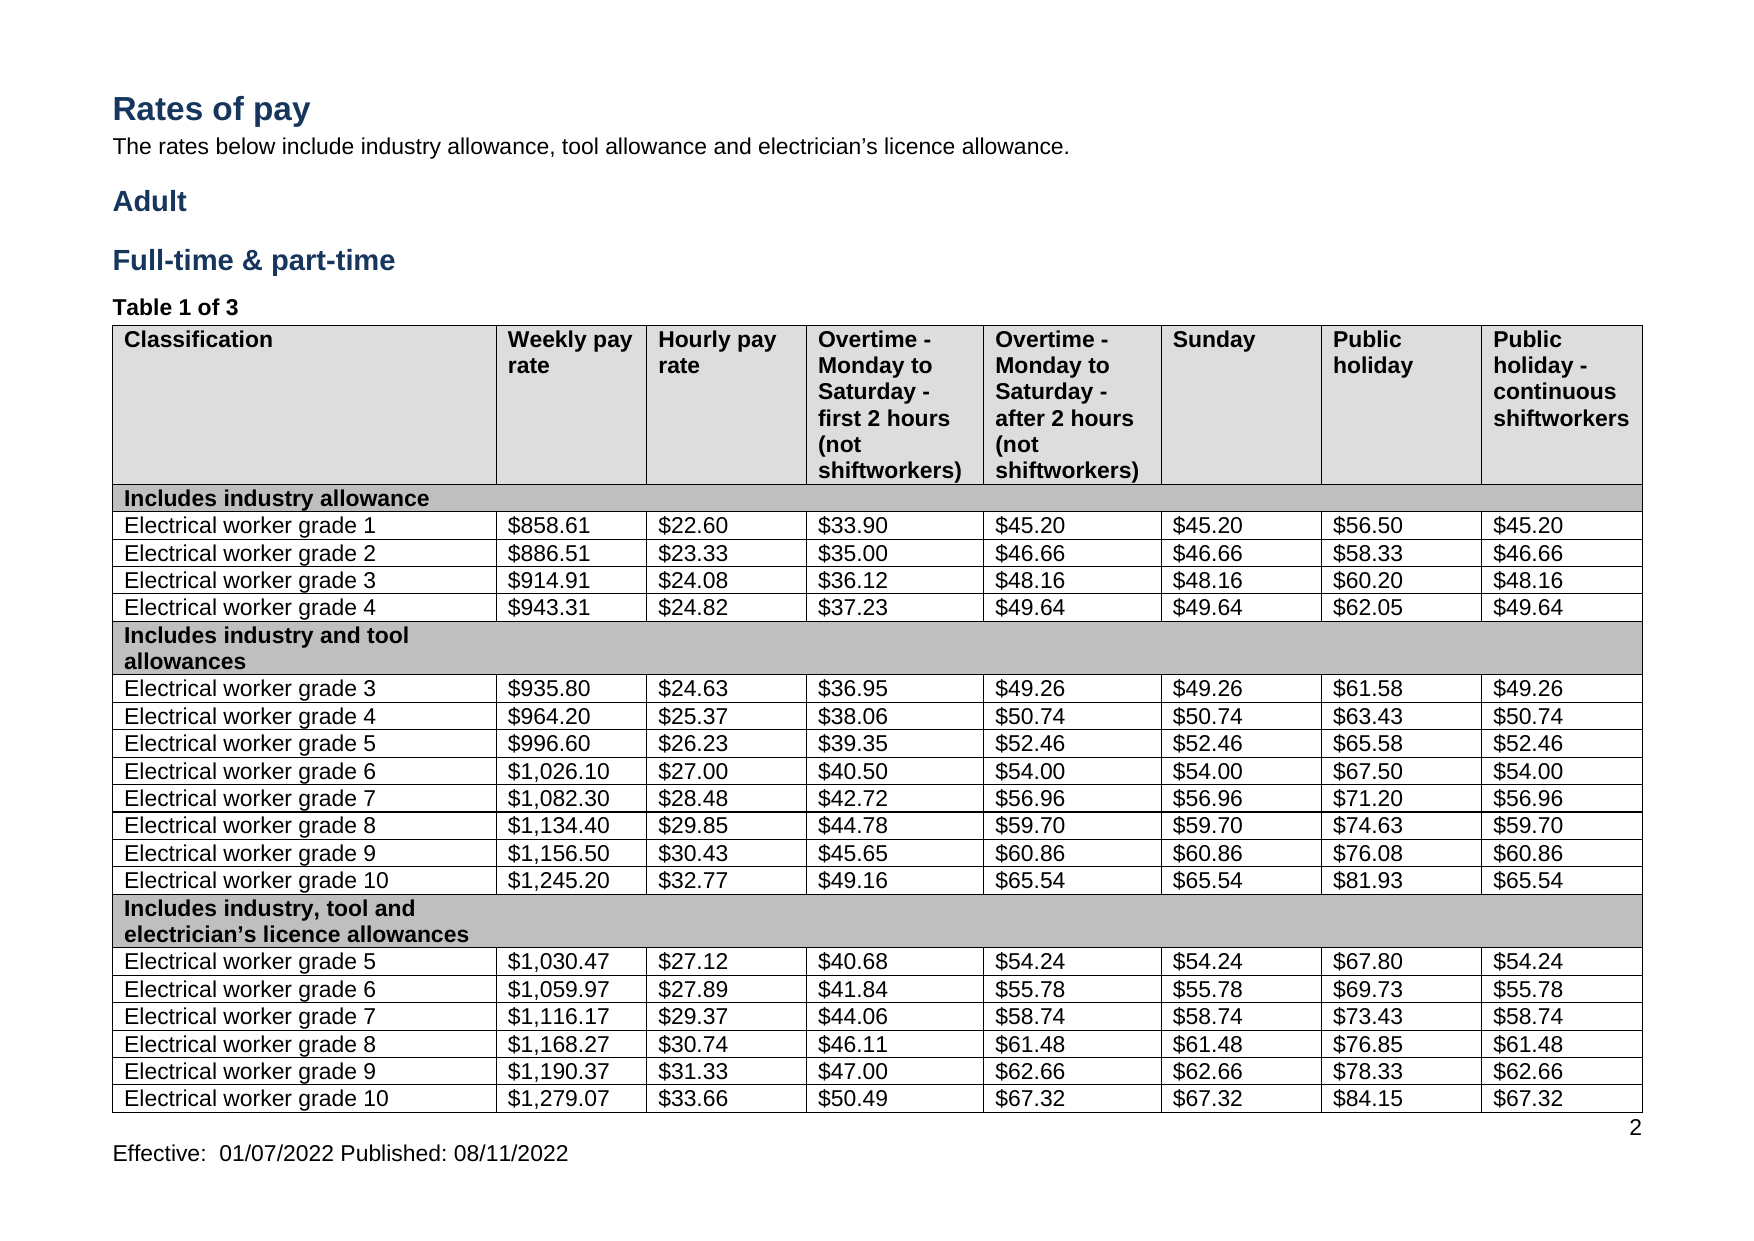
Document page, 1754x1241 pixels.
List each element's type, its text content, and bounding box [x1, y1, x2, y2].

table_cell $58.74 [984, 1003, 1161, 1029]
table_cell $1,116.17 [497, 1003, 646, 1029]
subtitle Adult [112, 184, 1642, 217]
table_cell $49.26 [1482, 675, 1642, 702]
table_cell $41.84 [807, 976, 983, 1002]
table_cell $935.80 [497, 675, 646, 702]
table_cell Electrical worker grade 4 [113, 594, 496, 621]
table_cell $50.74 [984, 703, 1161, 729]
table_cell $45.20 [1482, 512, 1642, 538]
table_cell [1322, 485, 1482, 511]
table_cell $30.43 [647, 840, 806, 866]
table_cell [496, 485, 647, 511]
text The rates below include industry allowance, tool allowance and electrician’s licence allowance. [112, 133, 1642, 159]
table_cell [1482, 895, 1642, 947]
table_cell $37.23 [807, 594, 983, 621]
table_cell $65.54 [984, 867, 1161, 893]
table_cell $61.48 [984, 1031, 1161, 1057]
table_cell $44.78 [807, 813, 983, 839]
table_cell $33.90 [807, 512, 983, 538]
table_cell $58.33 [1322, 540, 1481, 566]
table_cell $59.70 [984, 813, 1161, 839]
table_cell $67.32 [1482, 1085, 1642, 1112]
table_cell $40.68 [807, 948, 983, 975]
table_cell $49.16 [807, 867, 983, 893]
table_cell Electrical worker grade 3 [113, 567, 496, 593]
table_header Public holiday [1322, 326, 1481, 484]
table_cell $65.54 [1162, 867, 1321, 893]
table_cell $914.91 [497, 567, 646, 593]
table_cell $55.78 [1162, 976, 1321, 1002]
table_cell [807, 622, 984, 674]
table_cell $36.12 [807, 567, 983, 593]
table_cell $56.96 [1482, 785, 1642, 811]
table_cell $49.64 [1162, 594, 1321, 621]
table_cell $50.74 [1162, 703, 1321, 729]
table_cell [647, 895, 807, 947]
table_cell Electrical worker grade 10 [113, 1085, 496, 1112]
table_cell $60.86 [1482, 840, 1642, 866]
table_cell [496, 622, 647, 674]
table_cell Electrical worker grade 7 [113, 785, 496, 811]
table_cell $36.95 [807, 675, 983, 702]
table_cell [984, 622, 1161, 674]
table_cell $62.66 [1482, 1058, 1642, 1084]
table_cell [1161, 622, 1322, 674]
table_cell $60.86 [984, 840, 1161, 866]
table_cell $76.08 [1322, 840, 1481, 866]
table_cell $35.00 [807, 540, 983, 566]
table_cell $33.66 [647, 1085, 806, 1112]
table_cell $50.74 [1482, 703, 1642, 729]
table_cell $76.85 [1322, 1031, 1481, 1057]
table_cell Electrical worker grade 5 [113, 948, 496, 975]
table_cell $1,134.40 [497, 813, 646, 839]
table_header Overtime - Monday to Saturday - first 2 hours (not shiftworkers) [807, 326, 983, 484]
table_cell $22.60 [647, 512, 806, 538]
table_cell $59.70 [1162, 813, 1321, 839]
table_cell $54.00 [1162, 758, 1321, 784]
table_cell Electrical worker grade 4 [113, 703, 496, 729]
table_cell $48.16 [1162, 567, 1321, 593]
table_cell [1322, 622, 1482, 674]
table_cell Electrical worker grade 2 [113, 540, 496, 566]
table_cell $1,059.97 [497, 976, 646, 1002]
table_cell $63.43 [1322, 703, 1481, 729]
table_cell [1482, 622, 1642, 674]
table_cell $52.46 [984, 730, 1161, 757]
table_cell $54.24 [1482, 948, 1642, 975]
table_cell $46.66 [1162, 540, 1321, 566]
table_cell Electrical worker grade 5 [113, 730, 496, 757]
table_cell $56.96 [984, 785, 1161, 811]
table_cell $29.37 [647, 1003, 806, 1029]
table_cell $1,190.37 [497, 1058, 646, 1084]
table_cell $52.46 [1162, 730, 1321, 757]
table_cell $54.24 [984, 948, 1161, 975]
table_cell $55.78 [1482, 976, 1642, 1002]
table_cell $48.16 [1482, 567, 1642, 593]
table_cell $84.15 [1322, 1085, 1481, 1112]
table_cell $58.74 [1162, 1003, 1321, 1029]
table_cell $78.33 [1322, 1058, 1481, 1084]
table_cell $30.74 [647, 1031, 806, 1057]
table_cell $964.20 [497, 703, 646, 729]
table_cell $46.66 [984, 540, 1161, 566]
table_cell $65.54 [1482, 867, 1642, 893]
table_cell $886.51 [497, 540, 646, 566]
table_cell $54.00 [1482, 758, 1642, 784]
table_cell Electrical worker grade 10 [113, 867, 496, 893]
table_header Hourly pay rate [647, 326, 806, 484]
table_header Weekly pay rate [497, 326, 646, 484]
table_cell $59.70 [1482, 813, 1642, 839]
table_cell [984, 485, 1161, 511]
subtitle Full-time & part-time [112, 243, 1642, 277]
table_cell $38.06 [807, 703, 983, 729]
table_cell $24.63 [647, 675, 806, 702]
table_cell Electrical worker grade 9 [113, 840, 496, 866]
table_cell $58.74 [1482, 1003, 1642, 1029]
table_cell [807, 485, 984, 511]
table_cell [647, 485, 807, 511]
table_cell $1,245.20 [497, 867, 646, 893]
table_cell $1,030.47 [497, 948, 646, 975]
table_cell $45.20 [1162, 512, 1321, 538]
table_cell Electrical worker grade 8 [113, 1031, 496, 1057]
table_cell $27.00 [647, 758, 806, 784]
table_cell Includes industry, tool and electrician’s licence allowances [113, 895, 496, 947]
table_cell $52.46 [1482, 730, 1642, 757]
table_cell [1322, 895, 1482, 947]
table_cell $67.80 [1322, 948, 1481, 975]
table_cell $1,082.30 [497, 785, 646, 811]
table_cell $56.50 [1322, 512, 1481, 538]
table_cell $39.35 [807, 730, 983, 757]
table_cell Electrical worker grade 6 [113, 976, 496, 1002]
table_cell $45.20 [984, 512, 1161, 538]
table_cell [1161, 895, 1322, 947]
table_cell $1,156.50 [497, 840, 646, 866]
table_cell $71.20 [1322, 785, 1481, 811]
table_cell $60.20 [1322, 567, 1481, 593]
table_cell $858.61 [497, 512, 646, 538]
table_cell $67.32 [1162, 1085, 1321, 1112]
table_header Public holiday - continuous shiftworkers [1482, 326, 1642, 484]
table_cell $42.72 [807, 785, 983, 811]
table_cell $73.43 [1322, 1003, 1481, 1029]
table_cell [807, 895, 984, 947]
table_cell $60.86 [1162, 840, 1321, 866]
table_header Sunday [1162, 326, 1321, 484]
table_cell $62.66 [984, 1058, 1161, 1084]
table_cell Electrical worker grade 8 [113, 813, 496, 839]
table_header Classification [113, 326, 496, 484]
table_cell [1482, 485, 1642, 511]
table_cell $61.58 [1322, 675, 1481, 702]
table_cell $54.24 [1162, 948, 1321, 975]
table_cell Electrical worker grade 7 [113, 1003, 496, 1029]
table_cell Electrical worker grade 3 [113, 675, 496, 702]
table_cell Electrical worker grade 6 [113, 758, 496, 784]
table_cell [496, 895, 647, 947]
table_cell Electrical worker grade 1 [113, 512, 496, 538]
table_cell $55.78 [984, 976, 1161, 1002]
table_cell $61.48 [1482, 1031, 1642, 1057]
table_cell $23.33 [647, 540, 806, 566]
table_cell $81.93 [1322, 867, 1481, 893]
table_cell $56.96 [1162, 785, 1321, 811]
table_cell $1,168.27 [497, 1031, 646, 1057]
table_cell $49.26 [1162, 675, 1321, 702]
table_cell $1,026.10 [497, 758, 646, 784]
table_cell $62.05 [1322, 594, 1481, 621]
table_cell Electrical worker grade 9 [113, 1058, 496, 1084]
table_cell $46.66 [1482, 540, 1642, 566]
table_cell $50.49 [807, 1085, 983, 1112]
table_cell [647, 622, 807, 674]
table_cell Includes industry allowance [113, 485, 496, 511]
table_cell $27.89 [647, 976, 806, 1002]
table_cell $29.85 [647, 813, 806, 839]
table_cell $62.66 [1162, 1058, 1321, 1084]
table_header Overtime - Monday to Saturday - after 2 hours (not shiftworkers) [984, 326, 1161, 484]
table_cell $69.73 [1322, 976, 1481, 1002]
table_cell $40.50 [807, 758, 983, 784]
table_cell $32.77 [647, 867, 806, 893]
table_cell $46.11 [807, 1031, 983, 1057]
table_cell $44.06 [807, 1003, 983, 1029]
table_cell $49.64 [984, 594, 1161, 621]
table_cell $24.08 [647, 567, 806, 593]
table_cell $27.12 [647, 948, 806, 975]
subtitle Rates of pay [112, 89, 1642, 127]
table_cell $54.00 [984, 758, 1161, 784]
table_cell $49.64 [1482, 594, 1642, 621]
table_cell $65.58 [1322, 730, 1481, 757]
table_cell $1,279.07 [497, 1085, 646, 1112]
table_cell $996.60 [497, 730, 646, 757]
table_cell $67.32 [984, 1085, 1161, 1112]
table_cell $48.16 [984, 567, 1161, 593]
text Table 1 of 3 [112, 294, 1642, 321]
table_cell $24.82 [647, 594, 806, 621]
table_cell $943.31 [497, 594, 646, 621]
table_cell $26.23 [647, 730, 806, 757]
table_cell $28.48 [647, 785, 806, 811]
table_cell $49.26 [984, 675, 1161, 702]
table_cell $61.48 [1162, 1031, 1321, 1057]
table_cell $31.33 [647, 1058, 806, 1084]
table_cell $45.65 [807, 840, 983, 866]
table_cell [1161, 485, 1322, 511]
table_cell $47.00 [807, 1058, 983, 1084]
table_cell Includes industry and tool allowances [113, 622, 496, 674]
table_cell $25.37 [647, 703, 806, 729]
table_cell [984, 895, 1161, 947]
table_cell $74.63 [1322, 813, 1481, 839]
table_cell $67.50 [1322, 758, 1481, 784]
